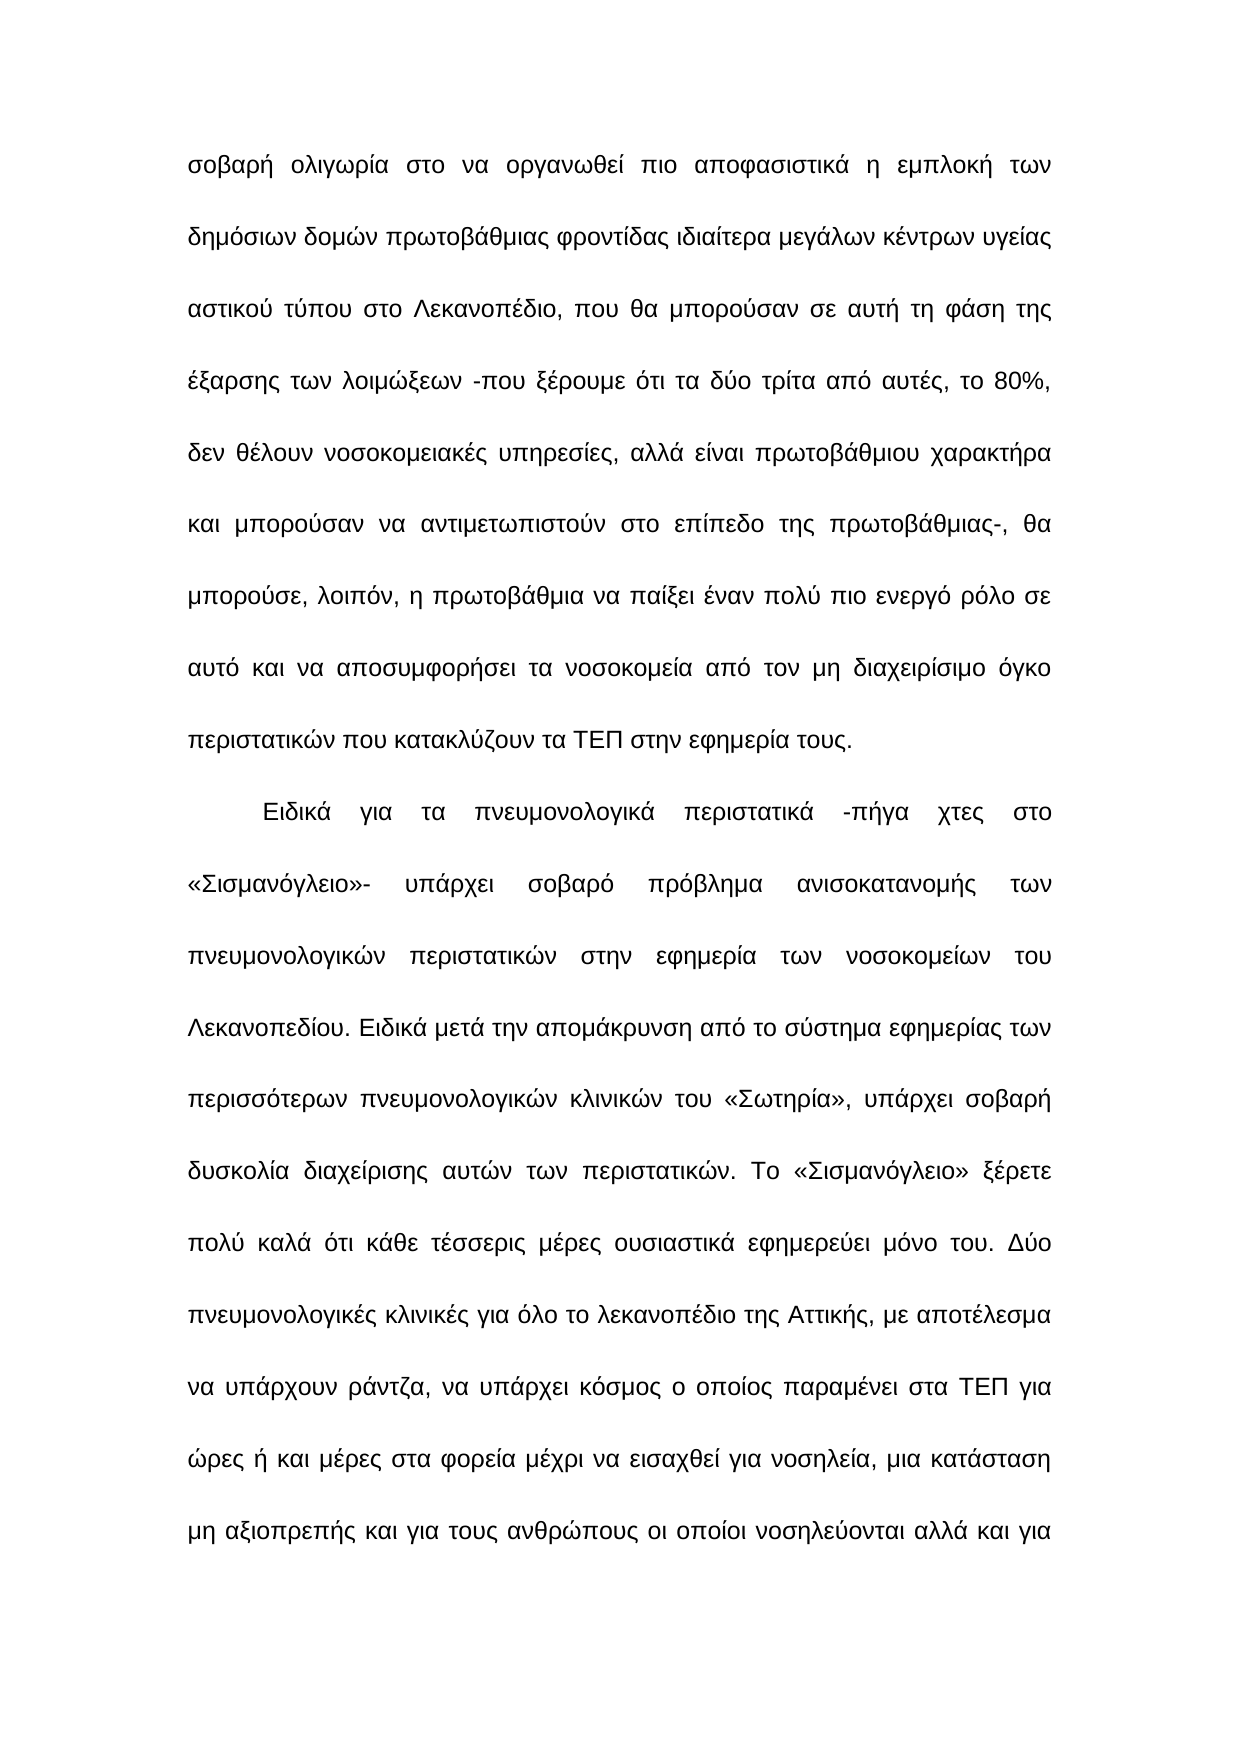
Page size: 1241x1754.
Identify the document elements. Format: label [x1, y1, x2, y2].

text [187, 797, 1053, 1544]
text [187, 150, 1053, 754]
